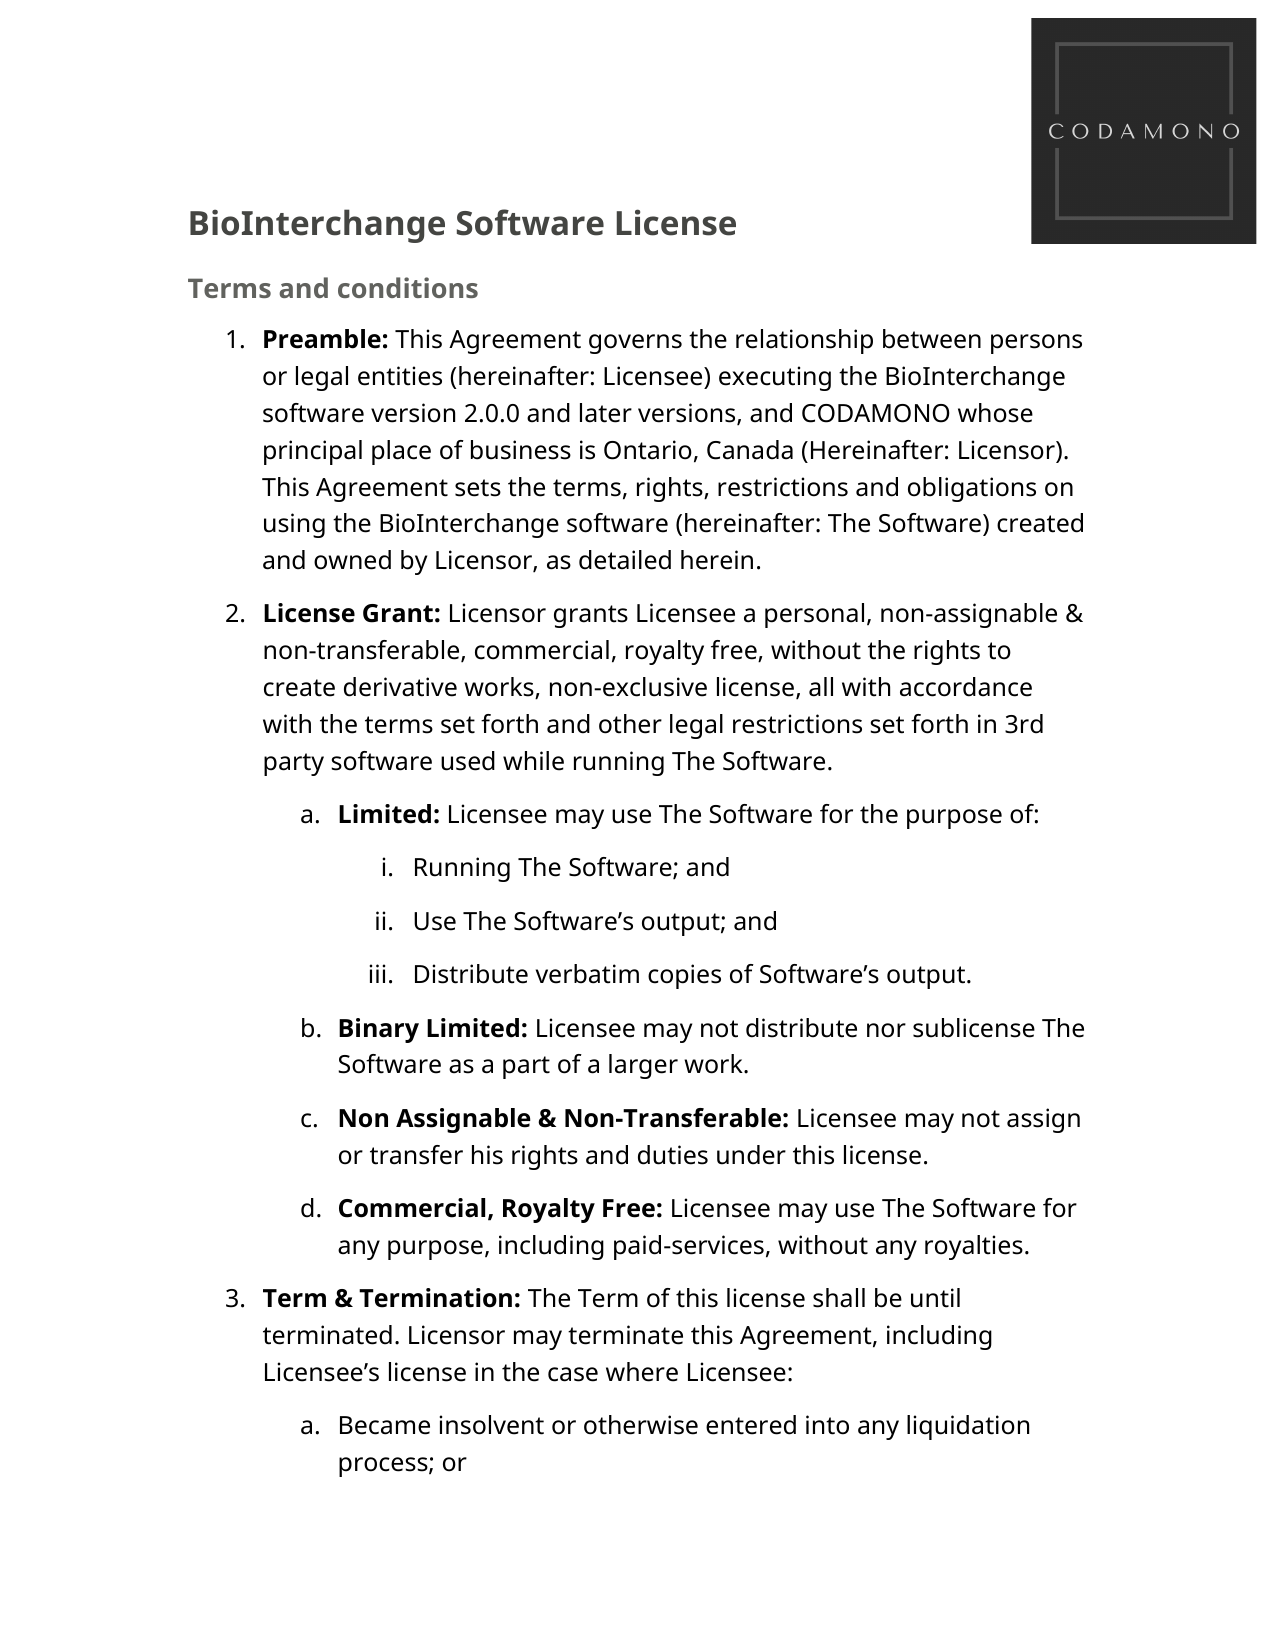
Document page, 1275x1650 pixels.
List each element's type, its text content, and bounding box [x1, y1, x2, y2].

list License Grant: Licensor grants Licensee a personal, non-assignable & non-transferable, commercial, royalty free, without the rights to create derivative works, non-exclusive license, all with accordance with the terms set forth and other legal restrictions set forth in 3rd party software used while running The Software. [225, 596, 1087, 777]
list Term & Termination: The Term of this license shall be until terminated. Licensor may terminate this Agreement, including Licensee’s license in the case where Licensee: [225, 1281, 1087, 1389]
list Binary Limited: Licensee may not distribute nor sublicense The Software as a part of a larger work. [300, 1010, 1087, 1081]
list Running The Software; and [394, 850, 1087, 884]
list Limited: Licensee may use The Software for the purpose of: [300, 797, 1087, 831]
list Became insolvent or otherwise entered into any liquidation process; or [300, 1408, 1087, 1479]
list Use The Software’s output; and [394, 903, 1087, 938]
picture [1031, 18, 1257, 244]
list Distribute verbatim copies of Software’s output. [394, 957, 1087, 991]
list Preamble: This Agreement governs the relationship between persons or legal entities (hereinafter: Licensee) executing the BioInterchange software version 2.0.0 and later versions, and CODAMONO whose principal place of business is Ontario, Canada (Hereinafter: Licensor). This Agreement sets the terms, rights, restrictions and obligations on using the BioInterchange software (hereinafter: The Software) created and owned by Licensor, as detailed herein. [225, 322, 1087, 577]
list Non Assignable & Non-Transferable: Licensee may not assign or transfer his rights and duties under this license. [300, 1101, 1087, 1171]
subtitle BioInterchange Software License [187, 200, 1087, 245]
subtitle Terms and conditions [187, 270, 1087, 307]
list Commercial, Royalty Free: Licensee may use The Software for any purpose, including paid-services, without any royalties. [300, 1191, 1087, 1262]
